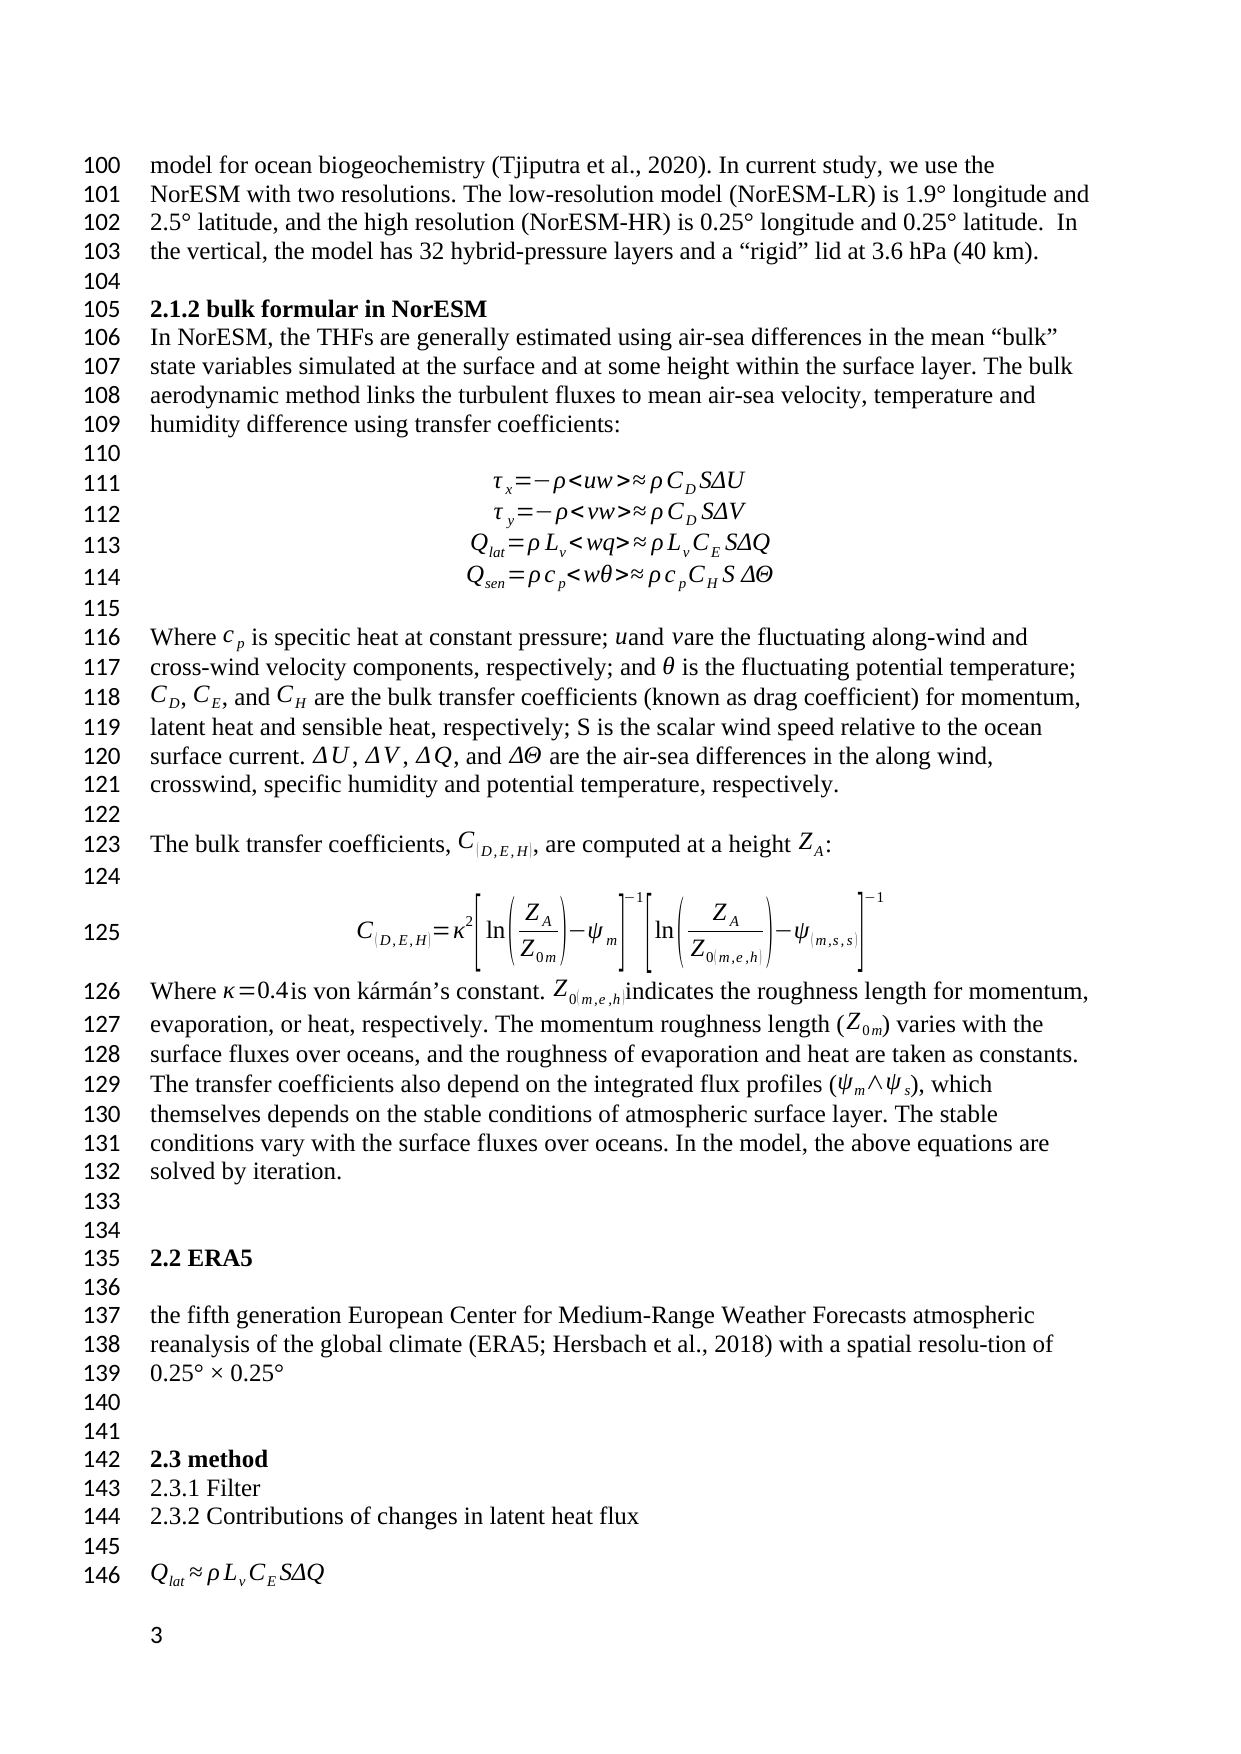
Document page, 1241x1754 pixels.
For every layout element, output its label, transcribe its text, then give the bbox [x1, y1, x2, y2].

text 2.3.2 Contributions of changes in latent heat flux [150, 1501, 1090, 1530]
text In NorESM, the THFs are generally estimated using air-sea differences in the mean “bulk” state variables simulated at the surface and at some height within the surface layer. The bulk aerodynamic method links the turbulent fluxes to mean air-sea velocity, temperature and humidity difference using transfer coefficients: [150, 322, 1090, 437]
text The bulk transfer coefficients, , are computed at a height : [150, 827, 1090, 860]
text Where is von kármán’s constant. indicates the roughness length for momentum, evaporation, or heat, respectively. The momentum roughness length () varies with the surface fluxes over oceans, and the roughness of evaporation and heat are taken as constants. The transfer coefficients also depend on the integrated flux profiles (), which themselves depends on the stable conditions of atmospheric surface layer. The stable conditions vary with the surface fluxes over oceans. In the model, the above equations are solved by iteration. [150, 974, 1090, 1185]
text 2.2 ERA5 [150, 1243, 1090, 1271]
text 2.3 method [150, 1444, 1090, 1473]
text the fifth generation European Center for Medium-Range Weather Forecasts atmospheric reanalysis of the global climate (ERA5; Hersbach et al., 2018) with a spatial resolu-tion of 0.25° × 0.25° [150, 1300, 1090, 1386]
text Where is specitic heat at constant pressure; and are the fluctuating along-wind and cross-wind velocity components, respectively; and is the fluctuating potential temperature; , , and are the bulk transfer coefficients (known as drag coefficient) for momentum, latent heat and sensible heat, respectively; S is the scalar wind speed relative to the ocean surface current. , , , and are the air-sea differences in the along wind, crosswind, specific humidity and potential temperature, respectively. [150, 620, 1090, 798]
text 2.3.1 Filter [150, 1473, 1090, 1501]
text 2.1.2 bulk formular in NorESM [150, 294, 1090, 322]
